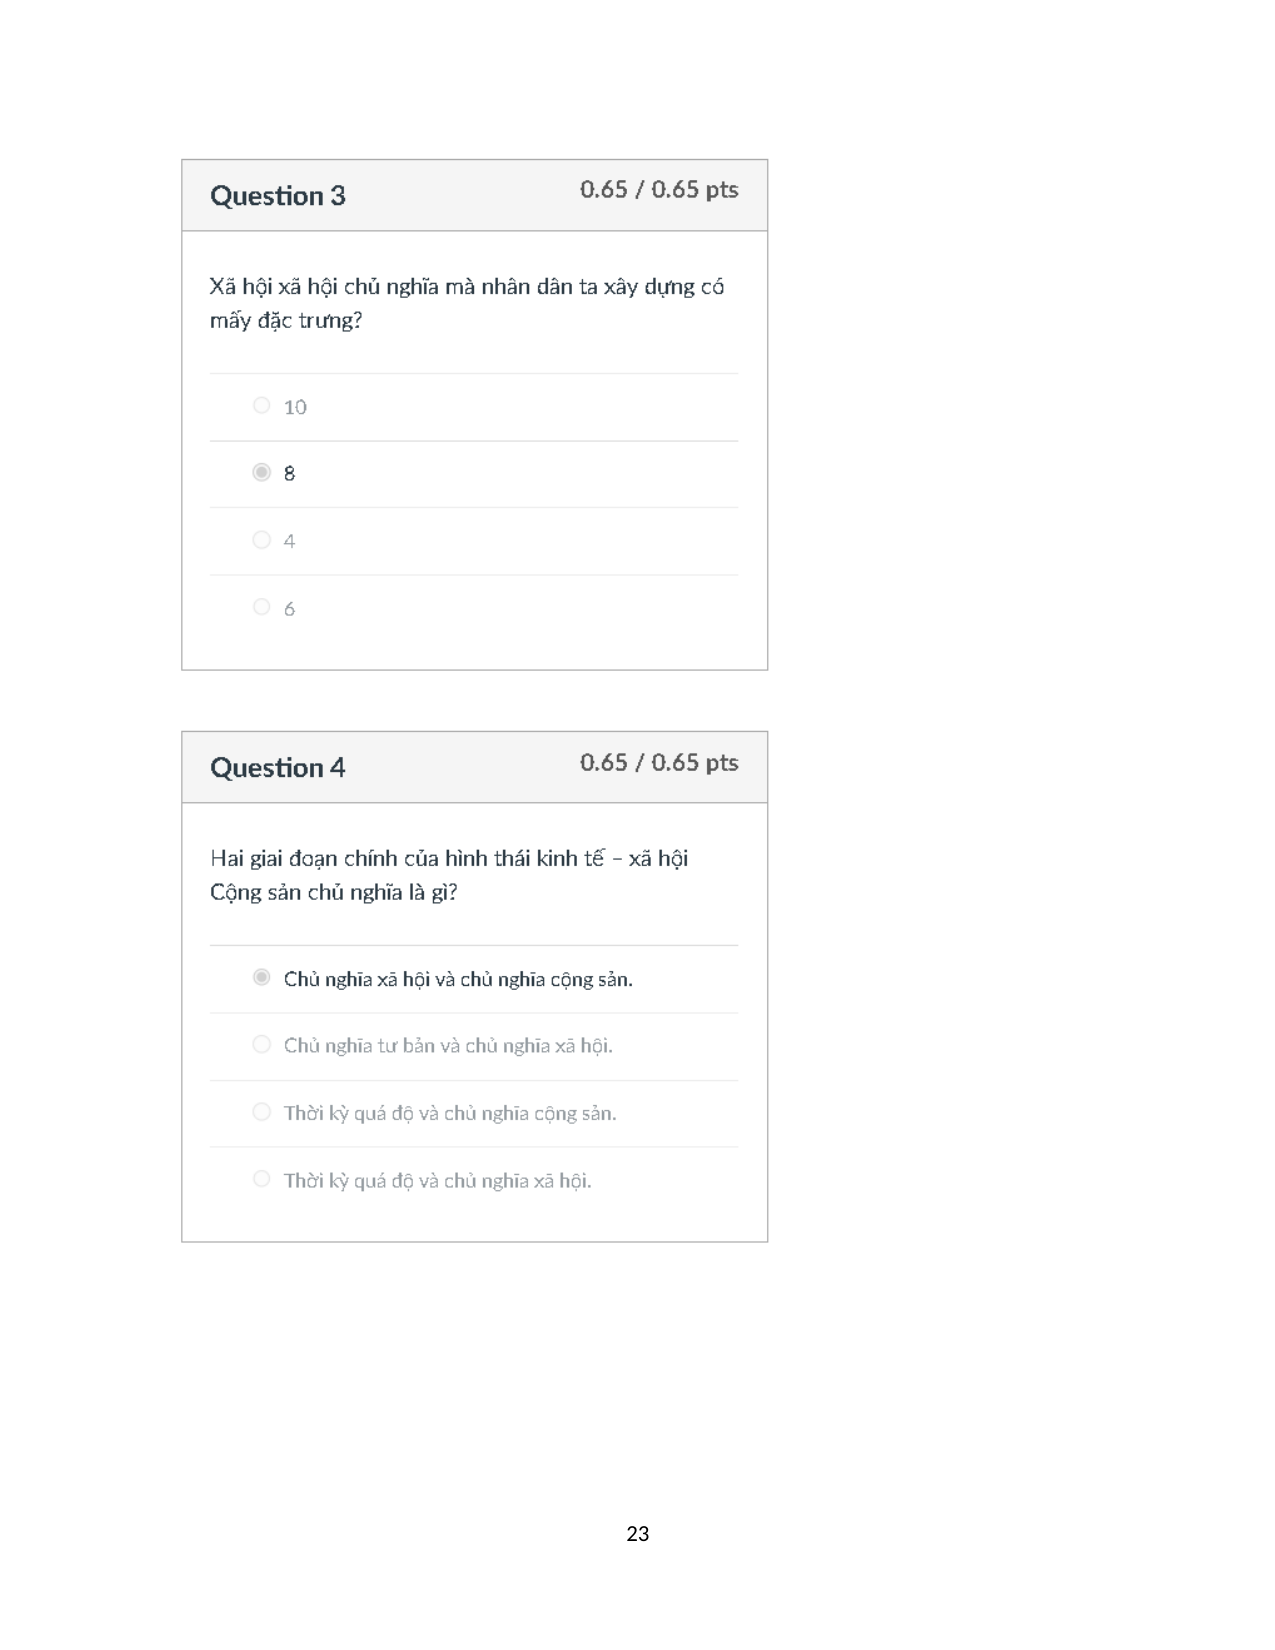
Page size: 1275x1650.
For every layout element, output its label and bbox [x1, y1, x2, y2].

picture [150, 150, 780, 1244]
